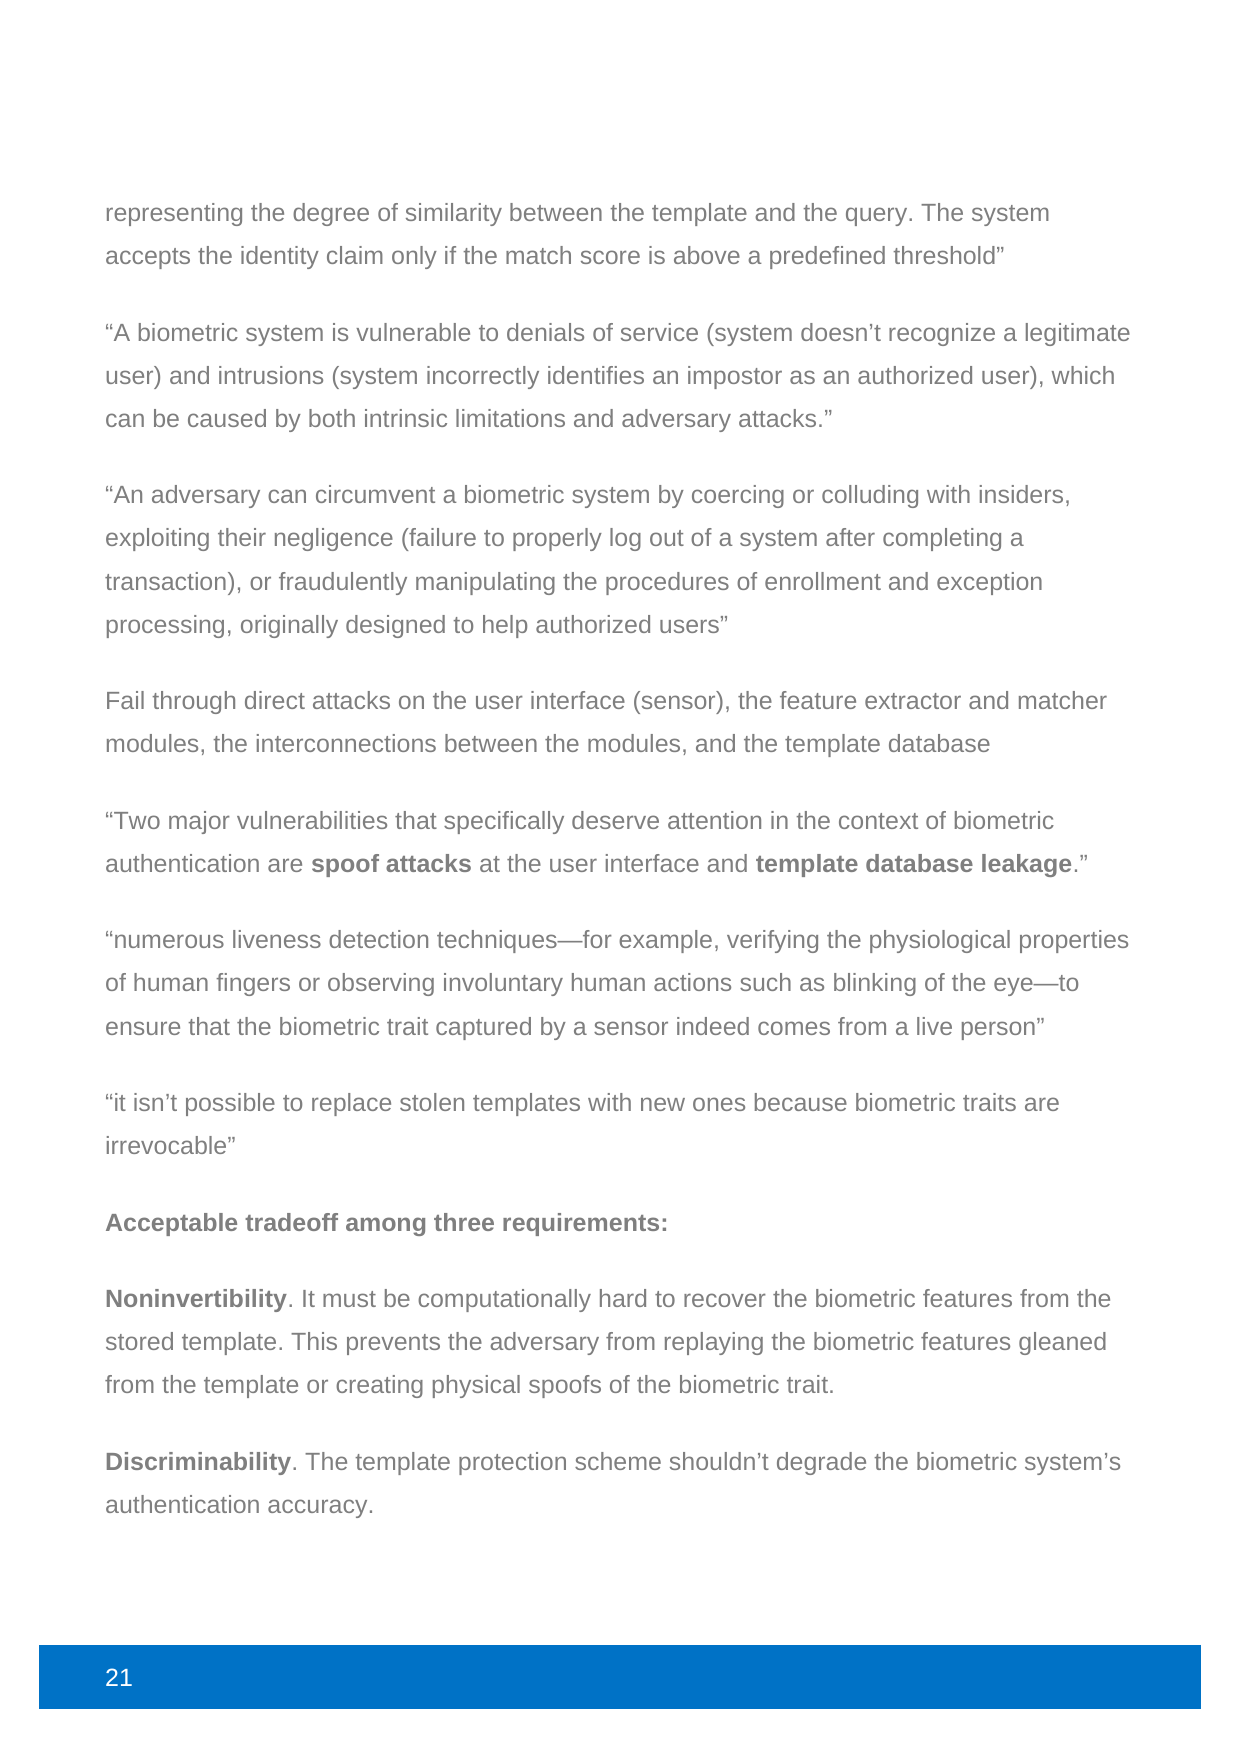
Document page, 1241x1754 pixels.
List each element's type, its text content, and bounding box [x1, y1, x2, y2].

text “Two major vulnerabilities that specifically deserve attention in the context of biometric authentication are spoof attacks at the user interface and template database leakage.” [105, 806, 1135, 878]
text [105, 198, 1135, 270]
text Noninvertibility. It must be computationally hard to recover the biometric features from the stored template. This prevents the adversary from replaying the biometric features gleaned from the template or creating physical spoofs of the biometric trait. [105, 1284, 1135, 1399]
text Discriminability. The template protection scheme shouldn’t degrade the biometric system’s authentication accuracy. [105, 1447, 1135, 1519]
text Acceptable tradeoff among three requirements: [105, 1208, 1135, 1236]
text “A biometric system is vulnerable to denials of service (system doesn’t recognize a legitimate user) and intrusions (system incorrectly identifies an impostor as an authorized user), which can be caused by both intrinsic limitations and adversary attacks.” [105, 318, 1135, 433]
text “it isn’t possible to replace stolen templates with new ones because biometric traits are irrevocable” [105, 1088, 1135, 1160]
text “numerous liveness detection techniques—for example, verifying the physiological properties of human fingers or observing involuntary human actions such as blinking of the eye—to ensure that the biometric trait captured by a sensor indeed comes from a live person” [105, 925, 1135, 1040]
text Fail through direct attacks on the user interface (sensor), the feature extractor and matcher modules, the interconnections between the modules, and the template database [105, 686, 1135, 758]
text “An adversary can circumvent a biometric system by coercing or colluding with insiders, exploiting their negligence (failure to properly log out of a system after completing a transaction), or fraudulently manipulating the procedures of enrollment and exception processing, originally designed to help authorized users” [105, 480, 1135, 638]
